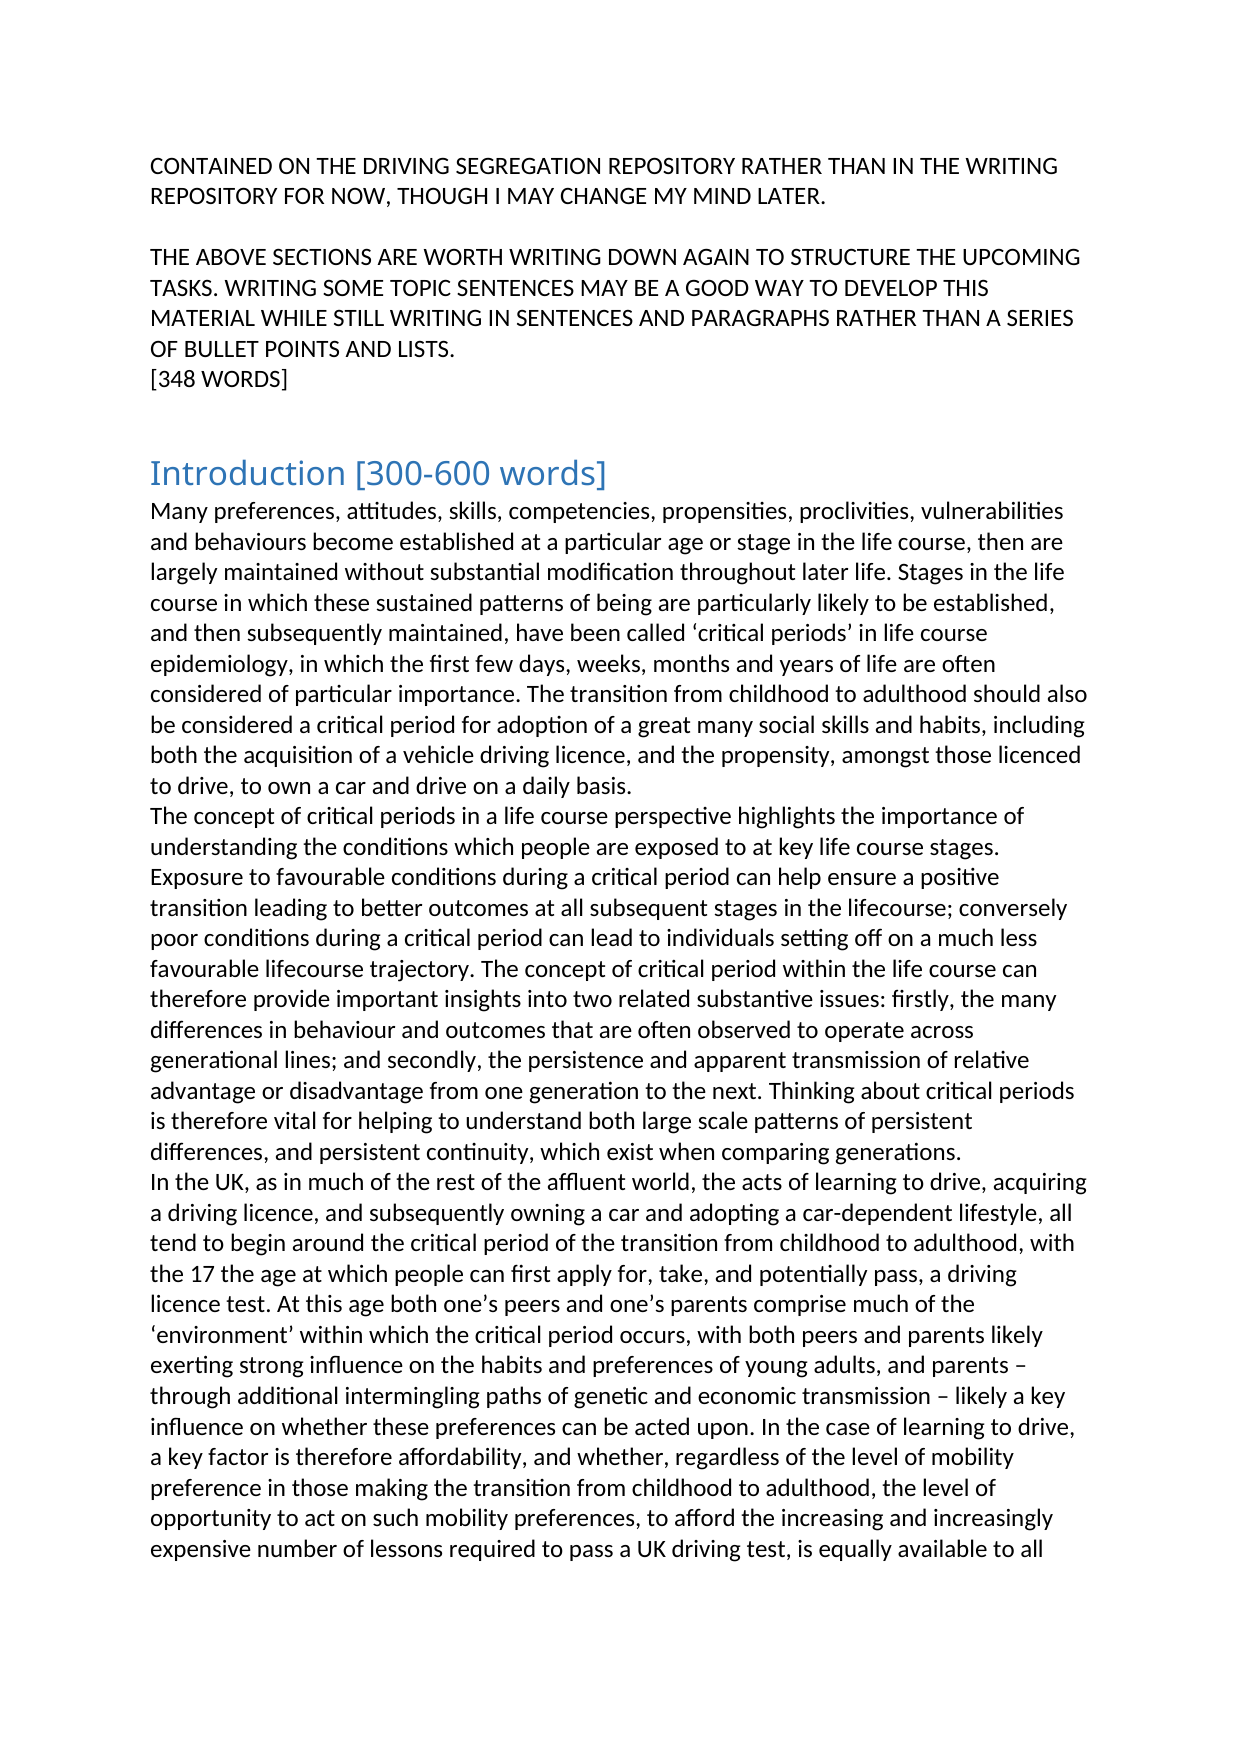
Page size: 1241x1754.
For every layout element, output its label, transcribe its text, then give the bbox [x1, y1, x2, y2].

subtitle Introduction [300-600 words] [150, 450, 1090, 495]
text Many preferences, attitudes, skills, competencies, propensities, proclivities, vulnerabilities and behaviours become established at a particular age or stage in the life course, then are largely maintained without substantial modification throughout later life. Stages in the life course in which these sustained patterns of being are particularly likely to be established, and then subsequently maintained, have been called ‘critical periods’ in life course epidemiology, in which the first few days, weeks, months and years of life are often considered of particular importance. The transition from childhood to adulthood should also be considered a critical period for adoption of a great many social skills and habits, including both the acquisition of a vehicle driving licence, and the propensity, amongst those licenced to drive, to own a car and drive on a daily basis. [150, 495, 1090, 800]
text THE ABOVE SECTIONS ARE WORTH WRITING DOWN AGAIN TO STRUCTURE THE UPCOMING TASKS. WRITING SOME TOPIC SENTENCES MAY BE A GOOD WAY TO DEVELOP THIS MATERIAL WHILE STILL WRITING IN SENTENCES AND PARAGRAPHS RATHER THAN A SERIES OF BULLET POINTS AND LISTS. [150, 242, 1090, 364]
text The concept of critical periods in a life course perspective highlights the importance of understanding the conditions which people are exposed to at key life course stages. Exposure to favourable conditions during a critical period can help ensure a positive transition leading to better outcomes at all subsequent stages in the lifecourse; conversely poor conditions during a critical period can lead to individuals setting off on a much less favourable lifecourse trajectory. The concept of critical period within the life course can therefore provide important insights into two related substantive issues: firstly, the many differences in behaviour and outcomes that are often observed to operate across generational lines; and secondly, the persistence and apparent transmission of relative advantage or disadvantage from one generation to the next. Thinking about critical periods is therefore vital for helping to understand both large scale patterns of persistent differences, and persistent continuity, which exist when comparing generations. [150, 800, 1090, 1167]
text [348 WORDS] [150, 364, 1090, 394]
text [150, 1167, 1090, 1563]
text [150, 150, 1090, 211]
